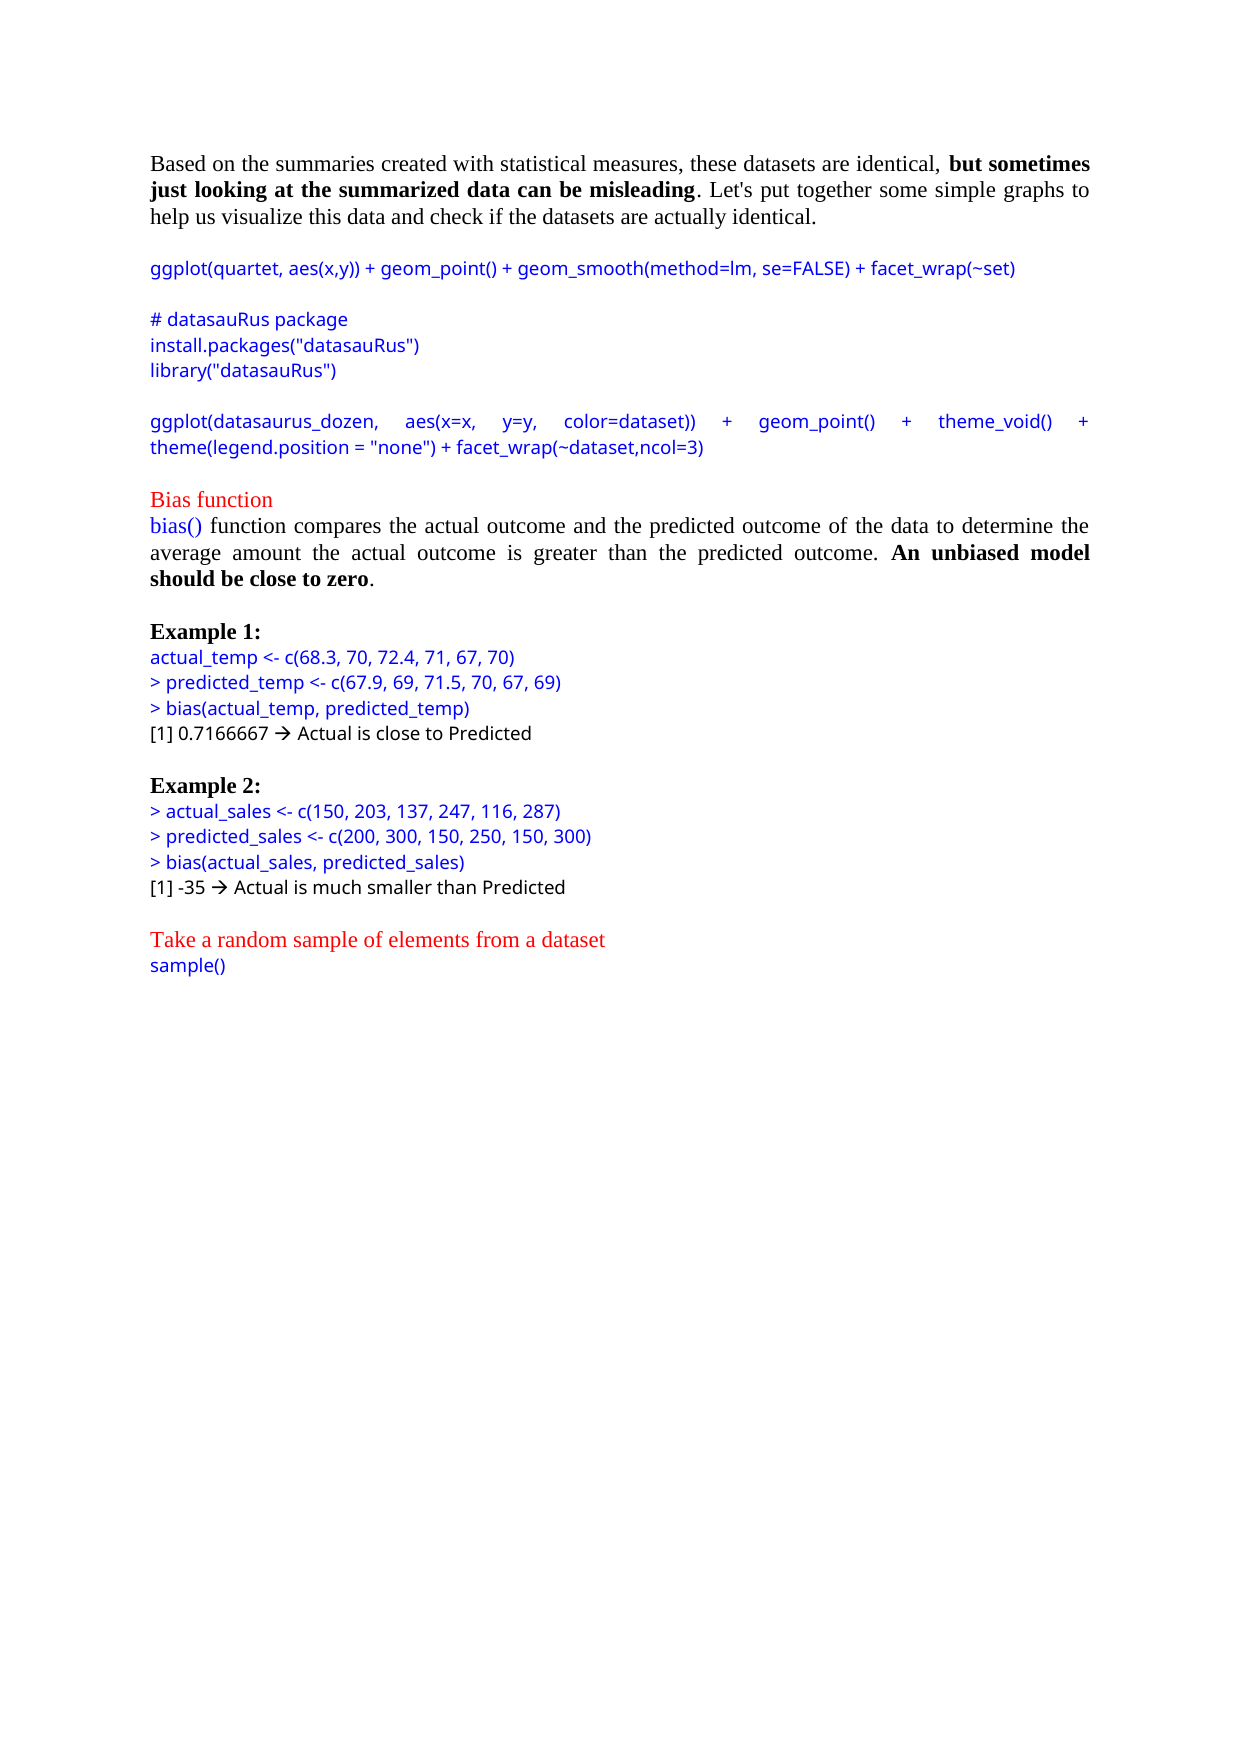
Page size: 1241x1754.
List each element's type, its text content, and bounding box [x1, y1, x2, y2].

text Take a random sample of elements from a dataset [150, 926, 1090, 953]
text > predicted_sales <- c(200, 300, 150, 250, 150, 300) [150, 823, 1090, 849]
text bias() function compares the actual outcome and the predicted outcome of the data to determine the average amount the actual outcome is greater than the predicted outcome. An unbiased model should be close to zero. [150, 512, 1090, 591]
text Example 2: [150, 772, 1090, 798]
text sample() [150, 953, 1090, 978]
text actual_temp <- c(68.3, 70, 72.4, 71, 67, 70) [150, 644, 1090, 669]
text ggplot(datasaurus_dozen, aes(x=x, y=y, color=dataset)) + geom_point() + theme_void() + theme(legend.position = "none") + facet_wrap(~dataset,ncol=3) [150, 408, 1090, 459]
text Based on the summaries created with statistical measures, these datasets are identical, but sometimes just looking at the summarized data can be misleading. Let's put together some simple graphs to help us visualize this data and check if the datasets are actually identical. [150, 150, 1090, 229]
text > bias(actual_sales, predicted_sales) [150, 849, 1090, 874]
text > predicted_temp <- c(67.9, 69, 71.5, 70, 67, 69) [150, 669, 1090, 695]
text # datasauRus package [150, 306, 1090, 332]
text Example 1: [150, 618, 1090, 644]
text Bias function [150, 486, 1090, 512]
text [1] -35 Actual is much smaller than Predicted [150, 874, 1090, 900]
text > bias(actual_temp, predicted_temp) [150, 695, 1090, 721]
text > actual_sales <- c(150, 203, 137, 247, 116, 287) [150, 798, 1090, 823]
text ggplot(quartet, aes(x,y)) + geom_point() + geom_smooth(method=lm, se=FALSE) + facet_wrap(~set) [150, 255, 1090, 281]
text [1] 0.7166667 Actual is close to Predicted [150, 721, 1090, 746]
text install.packages("datasauRus") [150, 332, 1090, 357]
text library("datasauRus") [150, 357, 1090, 383]
